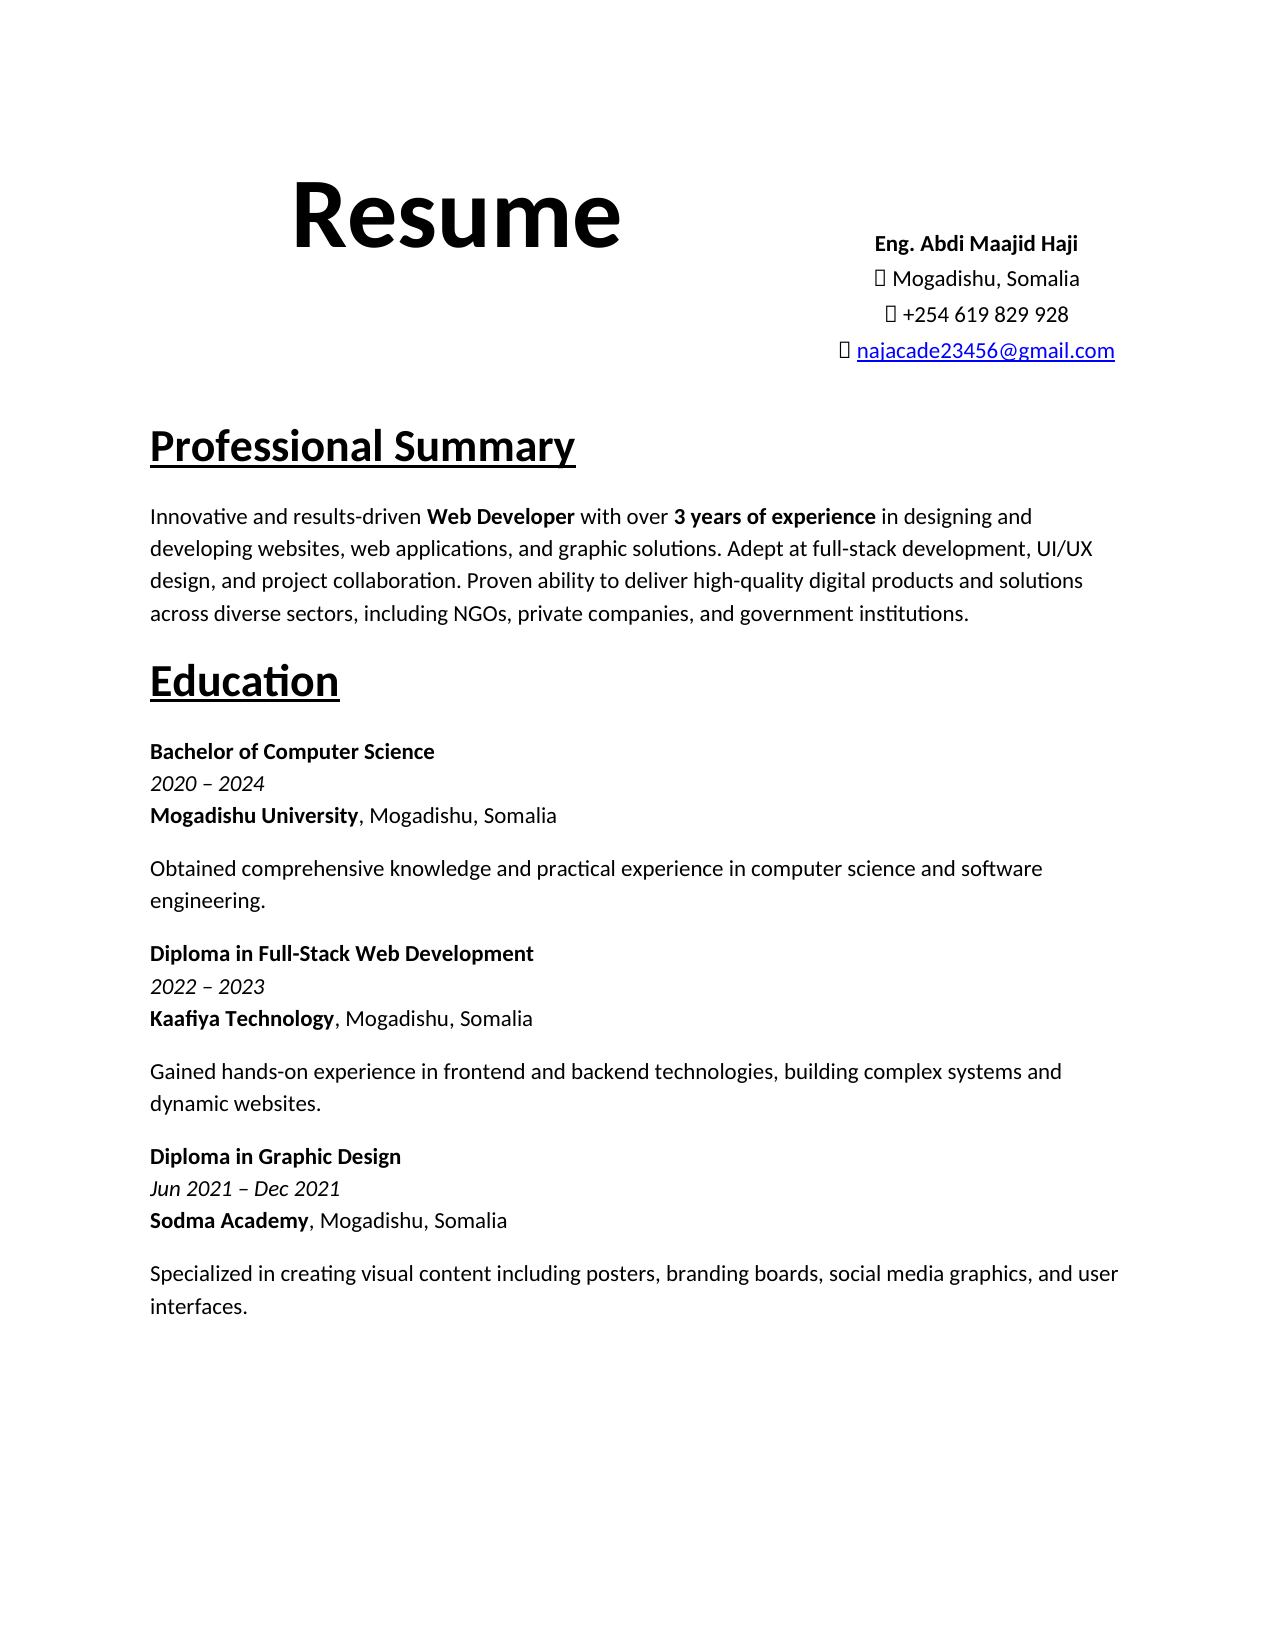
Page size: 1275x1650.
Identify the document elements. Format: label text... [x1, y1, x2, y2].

text Education [150, 652, 1125, 708]
text Professional Summary [150, 417, 1125, 473]
text Innovative and results-driven Web Developer with over 3 years of experience in designing and developing websites, web applications, and graphic solutions. Adept at full-stack development, UI/UX design, and project collaboration. Proven ability to deliver high-quality digital products and solutions across diverse sectors, including NGOs, private companies, and government institutions. [150, 502, 1125, 627]
text Gained hands-on experience in frontend and backend technologies, building complex systems and dynamic websites. [150, 1057, 1125, 1117]
text Specialized in creating visual content including posters, branding boards, social media graphics, and user interfaces. [150, 1259, 1125, 1320]
text Resume [150, 150, 1125, 272]
text Diploma in Graphic Design Jun 2021 – Dec 2021 Sodma Academy, Mogadishu, Somalia [150, 1142, 1125, 1234]
text Obtained comprehensive knowledge and practical experience in computer science and software engineering. [150, 854, 1125, 914]
text Bachelor of Computer Science 2020 – 2024 Mogadishu University, Mogadishu, Somalia [150, 737, 1125, 829]
text Diploma in Full-Stack Web Development 2022 – 2023 Kaafiya Technology, Mogadishu, Somalia [150, 939, 1125, 1032]
